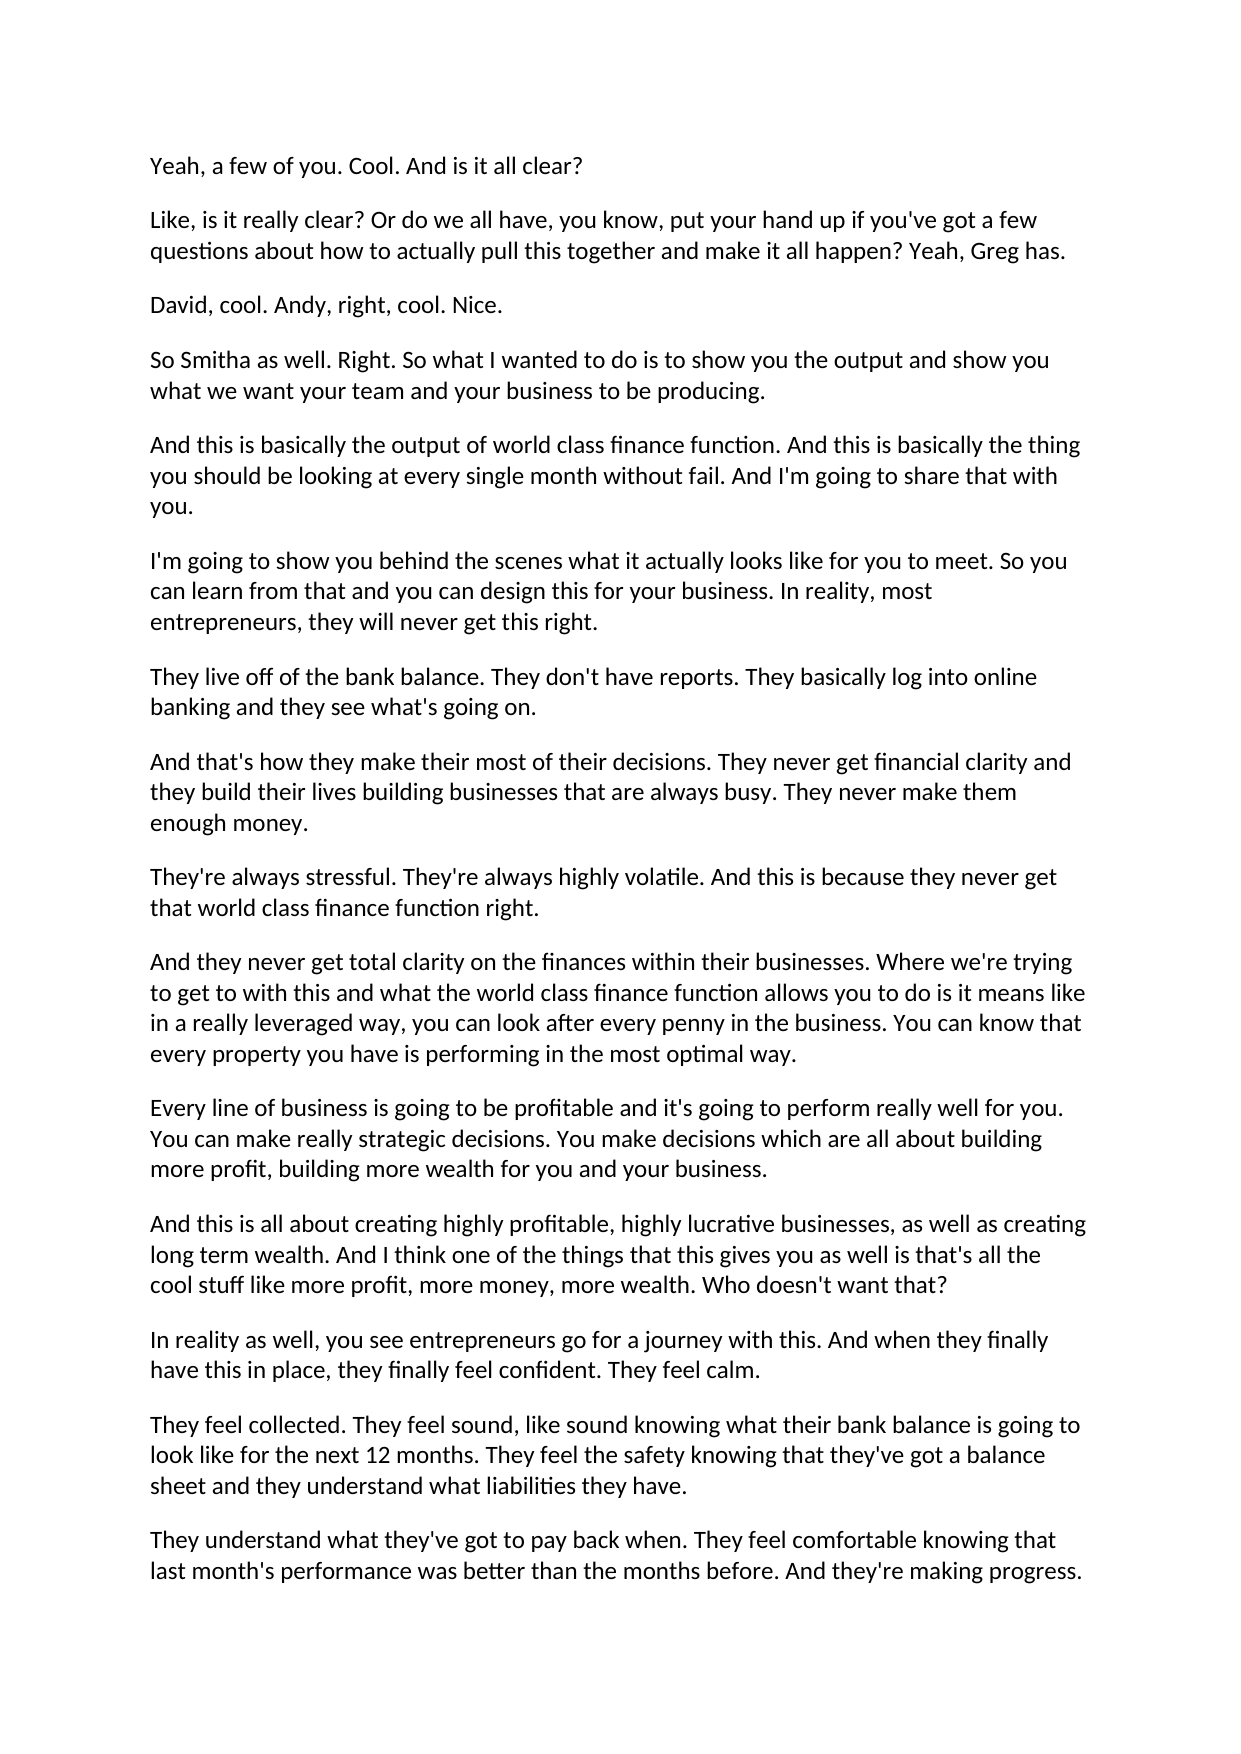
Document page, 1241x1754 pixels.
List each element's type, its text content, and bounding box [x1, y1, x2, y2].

text They understand what they've got to pay back when. They feel comfortable knowing that last month's performance was better than the months before. And they're making progress. [150, 1524, 1090, 1586]
text They live off of the bank balance. They don't have reports. They basically log into online banking and they see what's going on. [150, 661, 1090, 722]
text Yeah, a few of you. Cool. And is it all clear? [150, 150, 1090, 181]
text David, cool. Andy, right, cool. Nice. [150, 290, 1090, 320]
text In reality as well, you see entrepreneurs go for a journey with this. And when they finally have this in place, they finally feel confident. They feel calm. [150, 1324, 1090, 1385]
text Every line of business is going to be profitable and it's going to perform really well for you. You can make really strategic decisions. You make decisions which are all about building more profit, building more wealth for you and your business. [150, 1093, 1090, 1184]
text And they never get total clarity on the finances within their businesses. Where we're trying to get to with this and what the world class finance function allows you to do is it means like in a really leveraged way, you can look after every penny in the business. You can know that every property you have is performing in the most optimal way. [150, 946, 1090, 1068]
text And this is all about creating highly profitable, highly lucrative businesses, as well as creating long term wealth. And I think one of the things that this gives you as well is that's all the cool stuff like more profit, more money, more wealth. Who doesn't want that? [150, 1208, 1090, 1300]
text Like, is it really clear? Or do we all have, you know, put your hand up if you've got a few questions about how to actually pull this together and make it all happen? Yeah, Greg has. [150, 204, 1090, 266]
text And that's how they make their most of their decisions. They never get financial clarity and they build their lives building businesses that are always busy. They never make them enough money. [150, 746, 1090, 837]
text I'm going to show you behind the scenes what it actually looks like for you to meet. So you can learn from that and you can design this for your business. In reality, most entrepreneurs, they will never get this right. [150, 545, 1090, 637]
text And this is basically the output of world class finance function. And this is basically the thing you should be looking at every single month without fail. And I'm going to share that with you. [150, 429, 1090, 521]
text They feel collected. They feel sound, like sound knowing what their bank balance is going to look like for the next 12 months. They feel the safety knowing that they've got a balance sheet and they understand what liabilities they have. [150, 1409, 1090, 1501]
text So Smitha as well. Right. So what I wanted to do is to show you the output and show you what we want your team and your business to be producing. [150, 344, 1090, 405]
text They're always stressful. They're always highly volatile. And this is because they never get that world class finance function right. [150, 861, 1090, 922]
